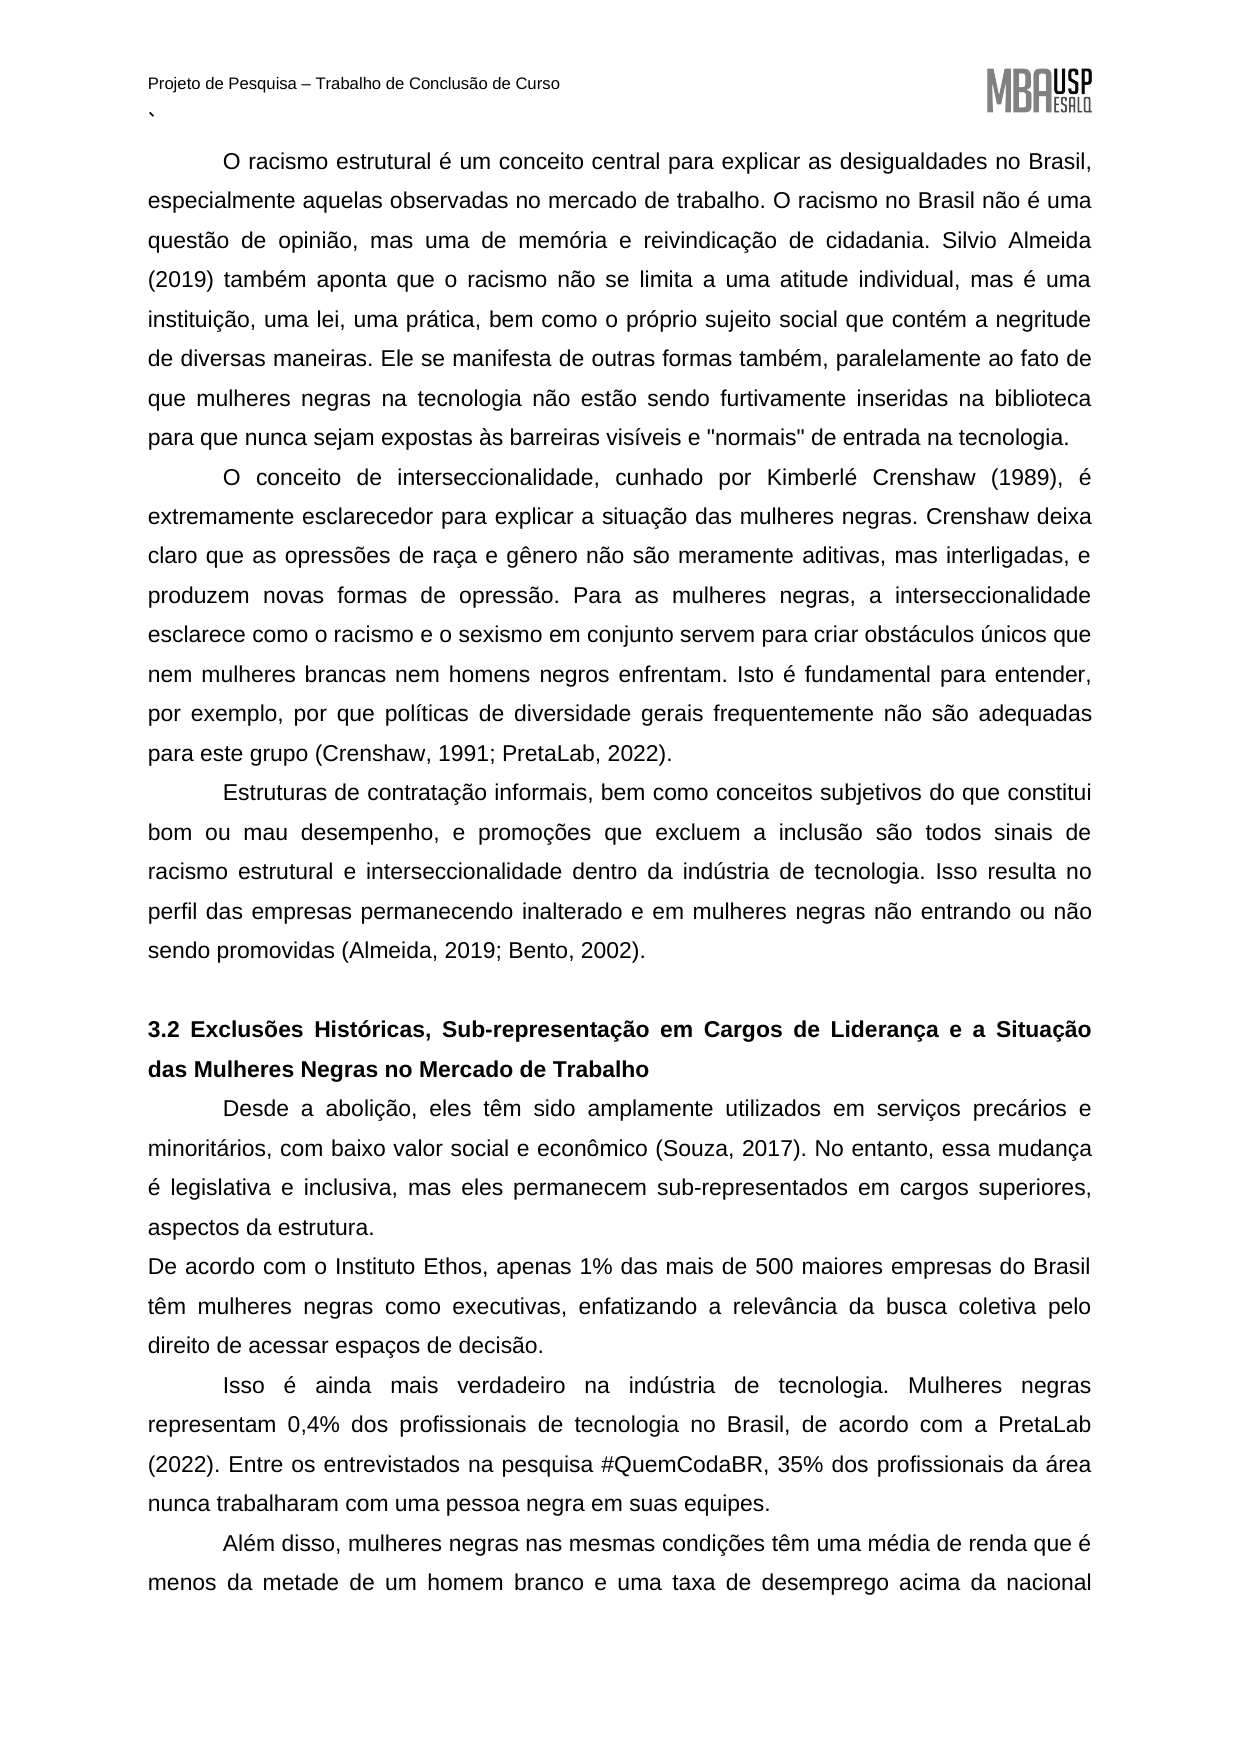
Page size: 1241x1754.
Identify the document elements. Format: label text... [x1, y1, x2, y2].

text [148, 1529, 1092, 1595]
picture [984, 67, 1095, 114]
text 3.2 Exclusões Históricas, Sub-representação em Cargos de Liderança e a Situação das Mulheres Negras no Mercado de Trabalho [148, 1016, 1092, 1082]
text Estruturas de contratação informais, bem como conceitos subjetivos do que constitui bom ou mau desempenho, e promoções que excluem a inclusão são todos sinais de racismo estrutural e interseccionalidade dentro da indústria de tecnologia. Isso resulta no perfil das empresas permanecendo inalterado e em mulheres negras não entrando ou não sendo promovidas (Almeida, 2019; Bento, 2002). [148, 779, 1092, 964]
text Isso é ainda mais verdadeiro na indústria de tecnologia. Mulheres negras representam 0,4% dos profissionais de tecnologia no Brasil, de acordo com a PretaLab (2022). Entre os entrevistados na pesquisa #QuemCodaBR, 35% dos profissionais da área nunca trabalharam com uma pessoa negra em suas equipes. [148, 1372, 1092, 1516]
text O conceito de interseccionalidade, cunhado por Kimberlé Crenshaw (1989), é extremamente esclarecedor para explicar a situação das mulheres negras. Crenshaw deixa claro que as opressões de raça e gênero não são meramente aditivas, mas interligadas, e produzem novas formas de opressão. Para as mulheres negras, a interseccionalidade esclarece como o racismo e o sexismo em conjunto servem para criar obstáculos únicos que nem mulheres brancas nem homens negros enfrentam. Isto é fundamental para entender, por exemplo, por que políticas de diversidade gerais frequentemente não são adequadas para este grupo (Crenshaw, 1991; PretaLab, 2022). [148, 463, 1092, 766]
text Desde a abolição, eles têm sido amplamente utilizados em serviços precários e minoritários, com baixo valor social e econômico (Souza, 2017). No entanto, essa mudança é legislativa e inclusiva, mas eles permanecem sub-representados em cargos superiores, aspectos da estrutura. [148, 1095, 1092, 1240]
text O racismo estrutural é um conceito central para explicar as desigualdades no Brasil, especialmente aquelas observadas no mercado de trabalho. O racismo no Brasil não é uma questão de opinião, mas uma de memória e reivindicação de cidadania. Silvio Almeida (2019) também aponta que o racismo não se limita a uma atitude individual, mas é uma instituição, uma lei, uma prática, bem como o próprio sujeito social que contém a negritude de diversas maneiras. Ele se manifesta de outras formas também, paralelamente ao fato de que mulheres negras na tecnologia não estão sendo furtivamente inseridas na biblioteca para que nunca sejam expostas às barreiras visíveis e "normais" de entrada na tecnologia. [148, 148, 1092, 450]
text De acordo com o Instituto Ethos, apenas 1% das mais de 500 maiores empresas do Brasil têm mulheres negras como executivas, enfatizando a relevância da busca coletiva pelo direito de acessar espaços de decisão. [148, 1253, 1092, 1358]
